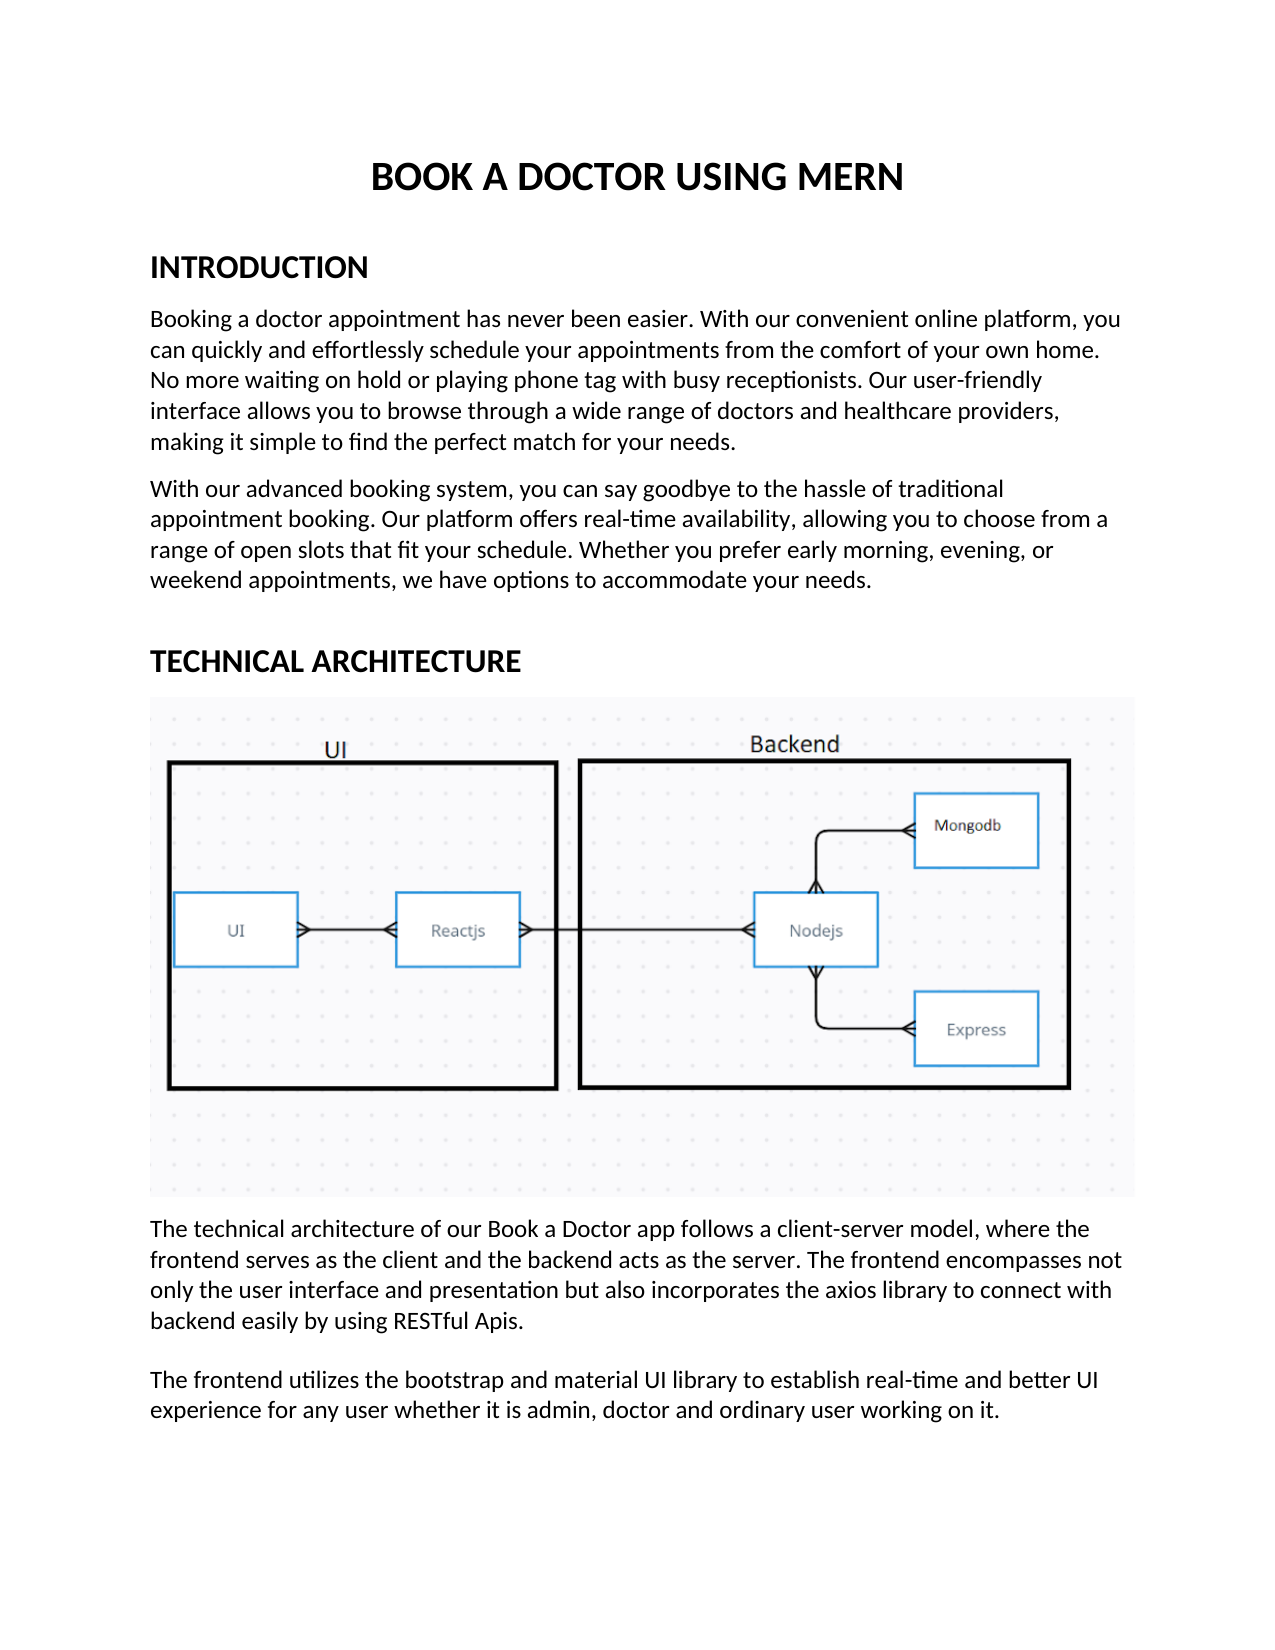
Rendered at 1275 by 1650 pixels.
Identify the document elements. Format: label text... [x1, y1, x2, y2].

text INTRODUCTION [150, 246, 1125, 287]
text TECHNICAL ARCHITECTURE [150, 640, 1125, 681]
text The technical architecture of our Book a Doctor app follows a client-server model, where the frontend serves as the client and the backend acts as the server. The frontend encompasses not only the user interface and presentation but also incorporates the axios library to connect with backend easily by using RESTful Apis. [150, 1213, 1125, 1335]
text With our advanced booking system, you can say goodbye to the hassle of traditional appointment booking. Our platform offers real-time availability, allowing you to choose from a range of open slots that fit your schedule. Whether you prefer early morning, evening, or weekend appointments, we have options to accommodate your needs. [150, 473, 1125, 595]
text BOOK A DOCTOR USING MERN [150, 150, 1125, 201]
text The frontend utilizes the bootstrap and material UI library to establish real-time and better UI experience for any user whether it is admin, doctor and ordinary user working on it. [150, 1364, 1125, 1425]
picture [150, 697, 1275, 1197]
text Booking a doctor appointment has never been easier. With our convenient online platform, you can quickly and effortlessly schedule your appointments from the comfort of your own home. No more waiting on hold or playing phone tag with busy receptionists. Our user-friendly interface allows you to browse through a wide range of doctors and healthcare providers, making it simple to find the perfect match for your needs. [150, 304, 1125, 456]
